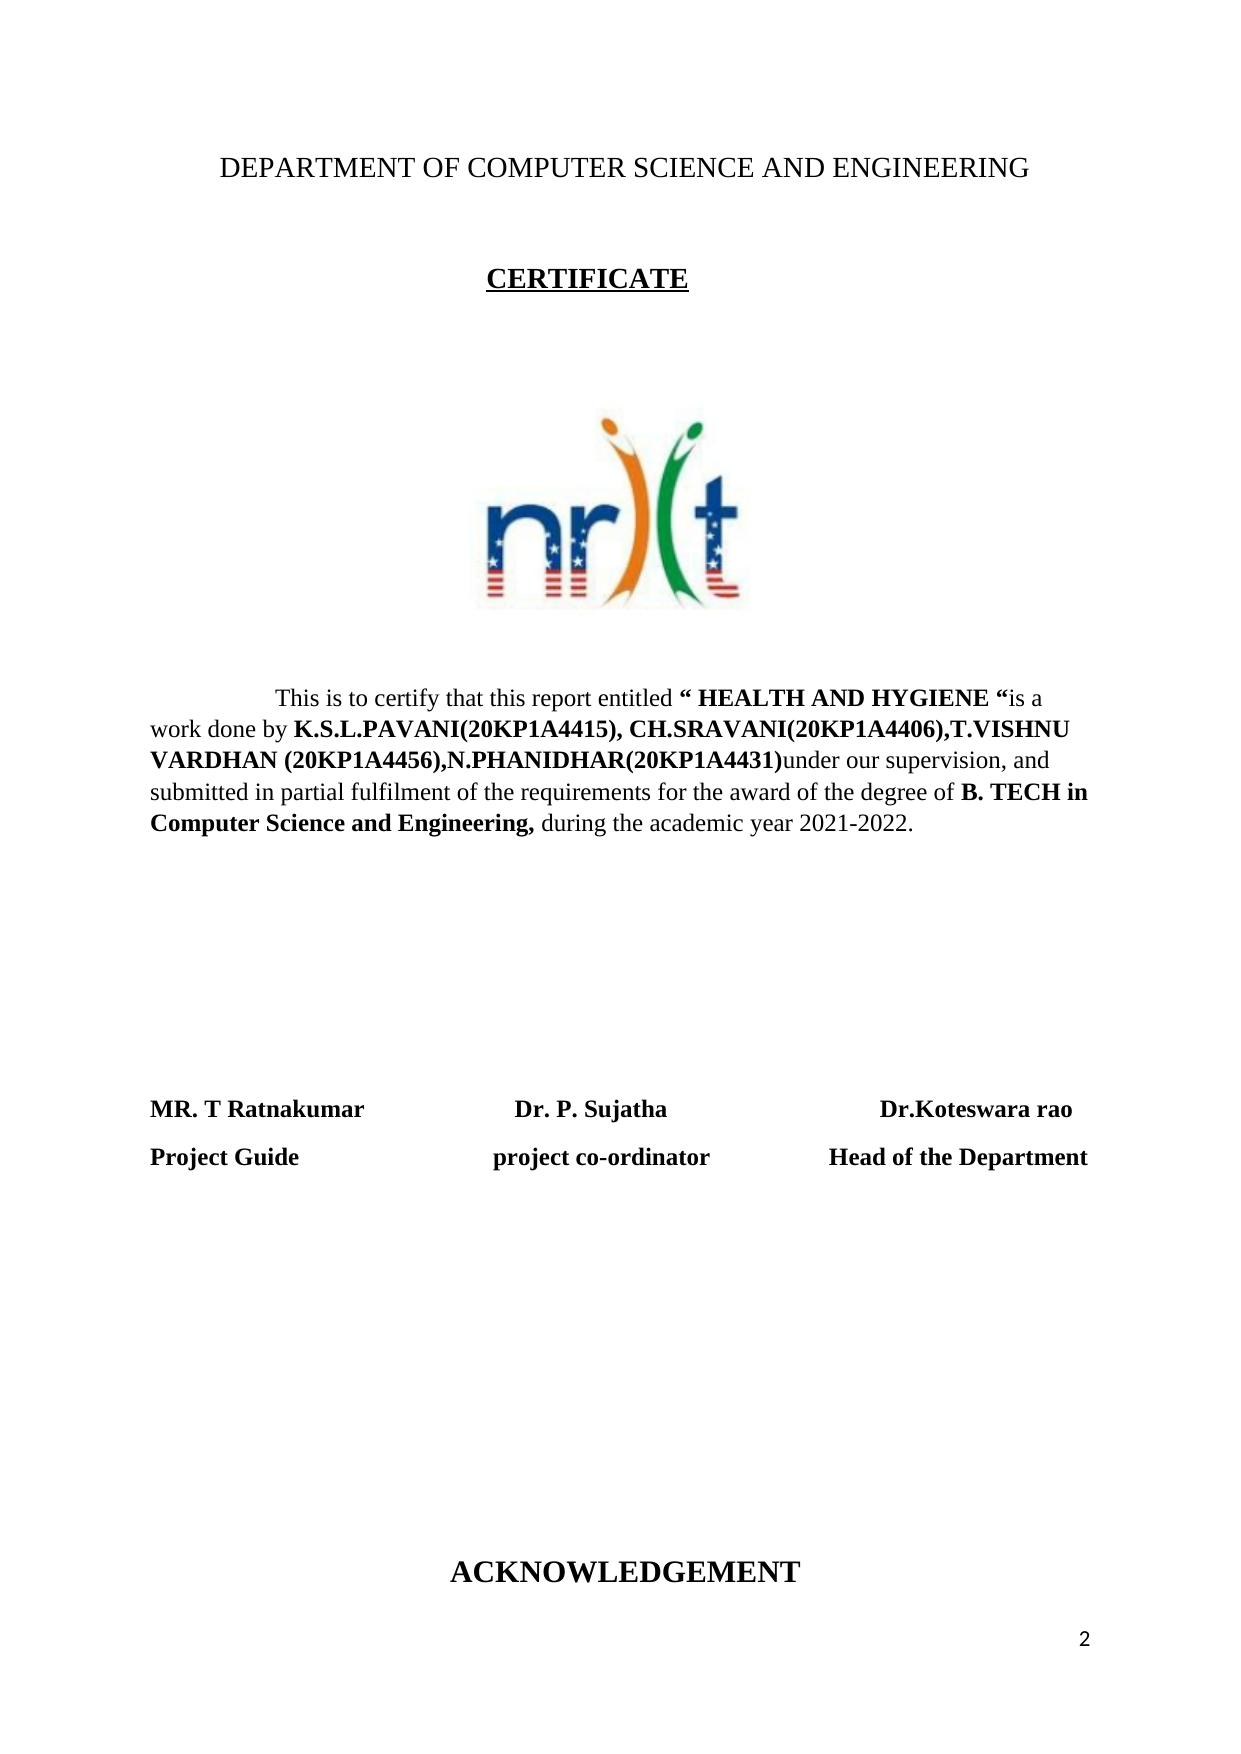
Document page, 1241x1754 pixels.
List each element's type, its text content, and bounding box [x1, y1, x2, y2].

subtitle DEPARTMENT OF COMPUTER SCIENCE AND ENGINEERING [150, 150, 1090, 183]
text This is to certify that this report entitled “ HEALTH AND HYGIENE “is a work done by K.S.L.PAVANI(20KP1A4415), CH.SRAVANI(20KP1A4406),T.VISHNU VARDHAN (20KP1A4456),N.PHANIDHAR(20KP1A4431)under our supervision, and submitted in partial fulfilment of the requirements for the award of the degree of B. TECH in Computer Science and Engineering, during the academic year 2021-2022. [150, 683, 1090, 836]
text MR. T Ratnakumar Dr. P. Sujatha Dr.Koteswara rao [150, 1094, 1090, 1123]
text ACKNOWLEDGEMENT [375, 1553, 1090, 1589]
text Project Guide project co-ordinator Head of the Department [150, 1142, 1090, 1170]
picture [468, 367, 750, 649]
text CERTIFICATE [150, 261, 1090, 294]
